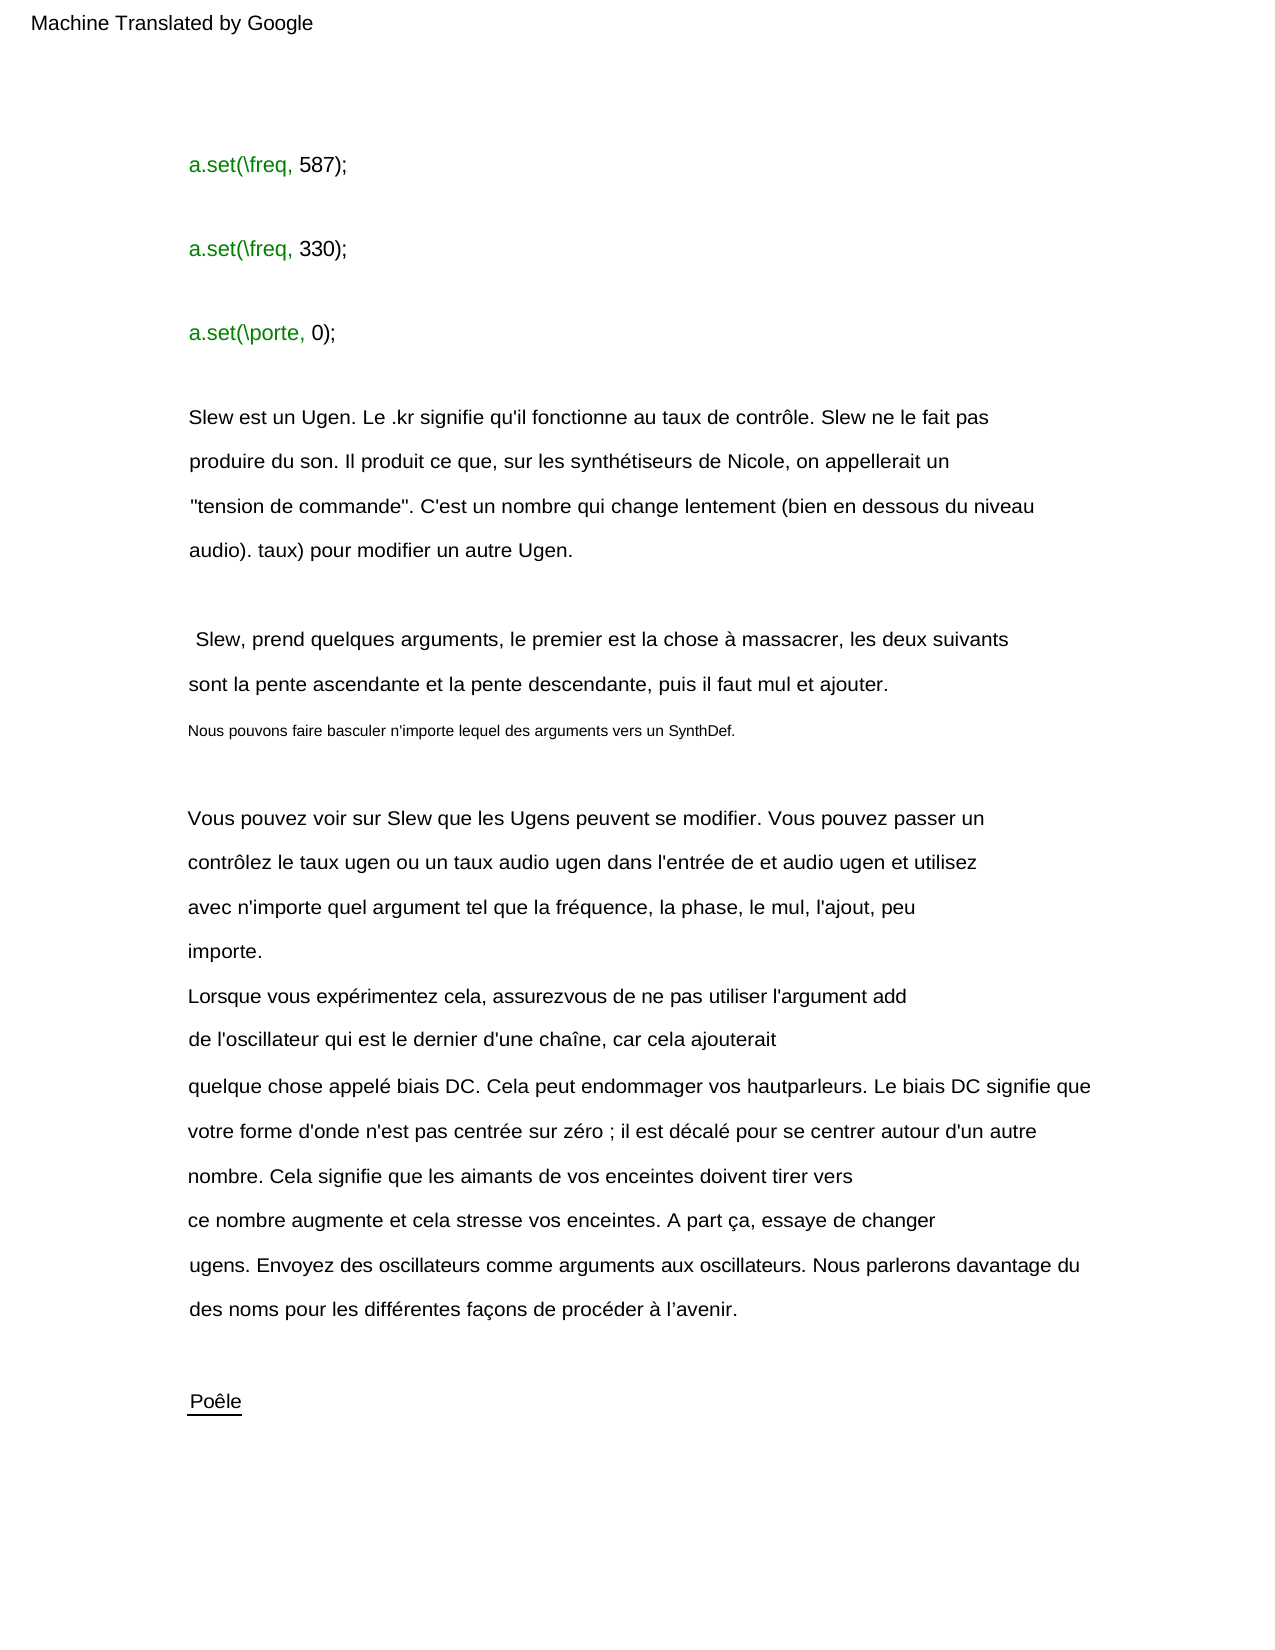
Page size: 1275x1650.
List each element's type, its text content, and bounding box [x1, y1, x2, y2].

text Machine Translated by Google [31, 11, 1100, 35]
text Slew, prend quelques arguments, le premier est la chose à massacrer, les deux suivants sont la pente ascendante et la pente descendante, puis il faut mul et ajouter. [188, 628, 1029, 695]
picture [185, 1410, 244, 1416]
text "tension de commande". C'est un nombre qui change lentement (bien en dessous du niveau audio). taux) pour modifier un autre Ugen. [189, 495, 1100, 562]
text a.set(\porte, 0); [188, 319, 1100, 345]
text Vous pouvez voir sur Slew que les Ugens peuvent se modifier. Vous pouvez passer un contrôlez le taux ugen ou un taux audio ugen dans l'entrée de et audio ugen et utilisez avec n'importe quel argument tel que la fréquence, la phase, le mul, l'ajout, peu importe. [187, 807, 994, 963]
text a.set(\freq, 587); [188, 152, 1100, 177]
text a.set(\freq, 330); [188, 236, 1100, 261]
text ugens. Envoyez des oscillateurs comme arguments aux oscillateurs. Nous parlerons davantage du des noms pour les différentes façons de procéder à l’avenir. [189, 1254, 1100, 1321]
text quelque chose appelé biais DC. Cela peut endommager vos haut­parleurs. Le biais DC signifie que votre forme d'onde n'est pas centrée sur zéro ; il est décalé pour se centrer autour d'un autre nombre. Cela signifie que les aimants de vos enceintes doivent tirer vers [188, 1075, 1100, 1187]
text Nous pouvons faire basculer n'importe lequel des arguments vers un SynthDef. [188, 721, 1100, 739]
text Poêle [189, 1390, 1100, 1412]
text Slew est un Ugen. Le .kr signifie qu'il fonctionne au taux de contrôle. Slew ne le fait pas produire du son. Il produit ce que, sur les synthétiseurs de Nicole, on appellerait un [188, 406, 994, 473]
text ce nombre augmente et cela stresse vos enceintes. A part ça, essaye de changer [188, 1209, 1100, 1232]
text Lorsque vous expérimentez cela, assurez­vous de ne pas utiliser l'argument add de l'oscillateur qui est le dernier d'une chaîne, car cela ajouterait [188, 985, 929, 1051]
